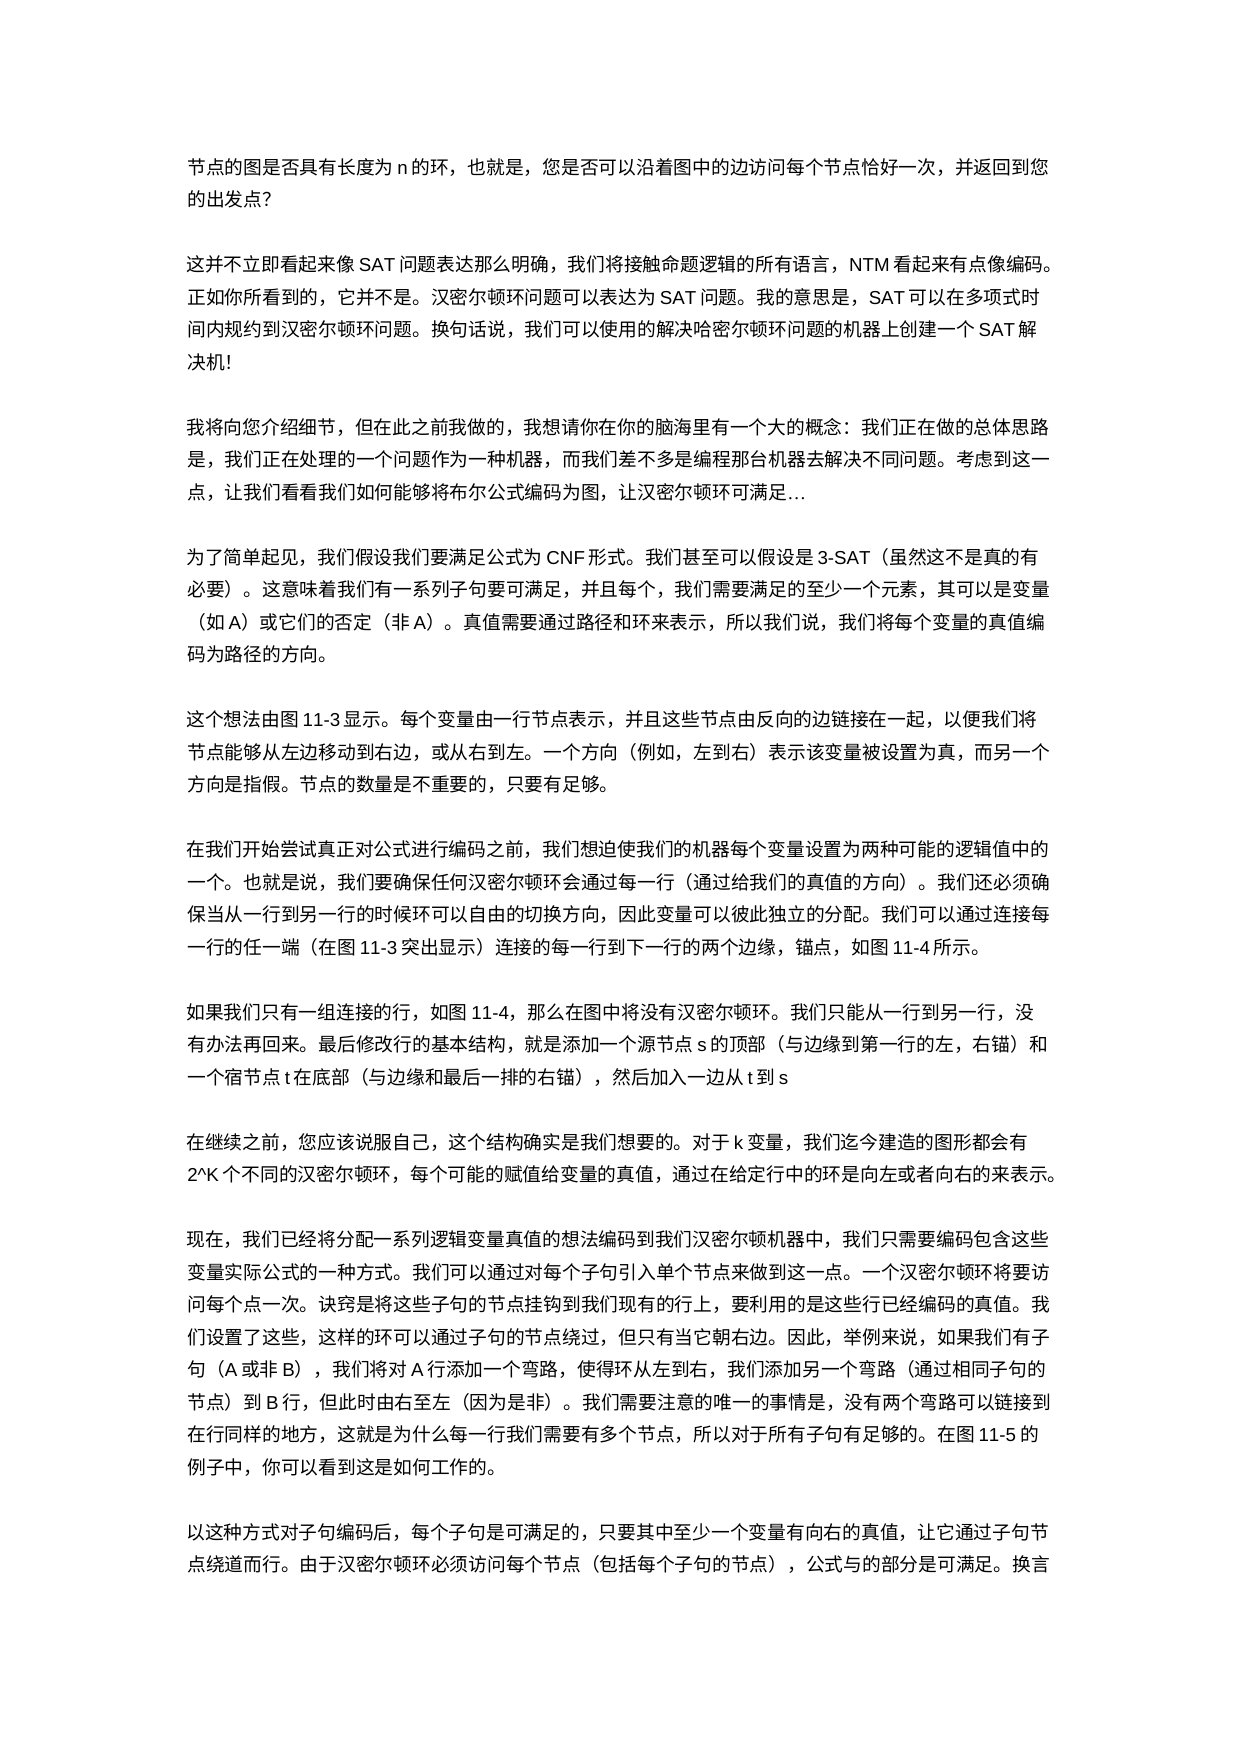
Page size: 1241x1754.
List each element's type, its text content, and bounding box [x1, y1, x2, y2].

text 这并不立即看起来像SAT问题表达那么明确，我们将接触命题逻辑的所有语言，NTM看起来有点像编码。正如你所看到的，它并不是。汉密尔顿环问题可以表达为SAT问题。我的意思是，SAT可以在多项式时间内规约到汉密尔顿环问题。换句话说，我们可以使用的解决哈密尔顿环问题的机器上创建一个SAT解决机！ [186, 247, 1051, 377]
text 现在，我们已经将分配一系列逻辑变量真值的想法编码到我们汉密尔顿机器中，我们只需要编码包含这些变量实际公式的一种方式。我们可以通过对每个子句引入单个节点来做到这一点。一个汉密尔顿环将要访问每个点一次。诀窍是将这些子句的节点挂钩到我们现有的行上，要利用的是这些行已经编码的真值。我们设置了这些，这样的环可以通过子句的节点绕过，但只有当它朝右边。因此，举例来说，如果我们有子句（A或非B），我们将对A行添加一个弯路，使得环从左到右，我们添加另一个弯路（通过相同子句的节点）到B行，但此时由右至左（因为是非）。我们需要注意的唯一的事情是，没有两个弯路可以链接到在行同样的地方，这就是为什么每一行我们需要有多个节点，所以对于所有子句有足够的。在图11-5的例子中，你可以看到这是如何工作的。 [186, 1222, 1051, 1482]
text 在我们开始尝试真正对公式进行编码之前，我们想迫使我们的机器每个变量设置为两种可能的逻辑值中的一个。也就是说，我们要确保任何汉密尔顿环会通过每一行（通过给我们的真值的方向）。我们还必须确保当从一行到另一行的时候环可以自由的切换方向，因此变量可以彼此独立的分配。我们可以通过连接每一行的任一端（在图11-3突出显示）连接的每一行到下一行的两个边缘，锚点，如图11-4所示。 [186, 832, 1051, 962]
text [186, 1515, 1051, 1580]
text 这个想法由图11-3显示。每个变量由一行节点表示，并且这些节点由反向的边链接在一起，以便我们将节点能够从左边移动到右边，或从右到左。一个方向（例如，左到右）表示该变量被设置为真，而另一个方向是指假。节点的数量是不重要的，只要有足够。 [186, 702, 1051, 800]
text 为了简单起见，我们假设我们要满足公式为CNF形式。我们甚至可以假设是3-SAT（虽然这不是真的有必要）。这意味着我们有一系列子句要可满足，并且每个，我们需要满足的至少一个元素，其可以是变量（如A）或它们的否定（非A）。真值需要通过路径和环来表示，所以我们说，我们将每个变量的真值编码为路径的方向。 [186, 540, 1051, 670]
text 如果我们只有一组连接的行，如图11-4，那么在图中将没有汉密尔顿环。我们只能从一行到另一行，没有办法再回来。最后修改行的基本结构，就是添加一个源节点s的顶部（与边缘到第一行的左，右锚）和一个宿节点t在底部（与边缘和最后一排的右锚），然后加入一边从t到s [186, 995, 1051, 1092]
text 在继续之前，您应该说服自己，这个结构确实是我们想要的。对于k变量，我们迄今建造的图形都会有2^K个不同的汉密尔顿环，每个可能的赋值给变量的真值，通过在给定行中的环是向左或者向右的来表示。 [186, 1125, 1051, 1190]
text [186, 150, 1051, 215]
text 我将向您介绍细节，但在此之前我做的，我想请你在你的脑海里有一个大的概念：我们正在做的总体思路是，我们正在处理的一个问题作为一种机器，而我们差不多是编程那台机器去解决不同问题。考虑到这一点，让我们看看我们如何能够将布尔公式编码为图，让汉密尔顿环可满足… [186, 410, 1051, 507]
